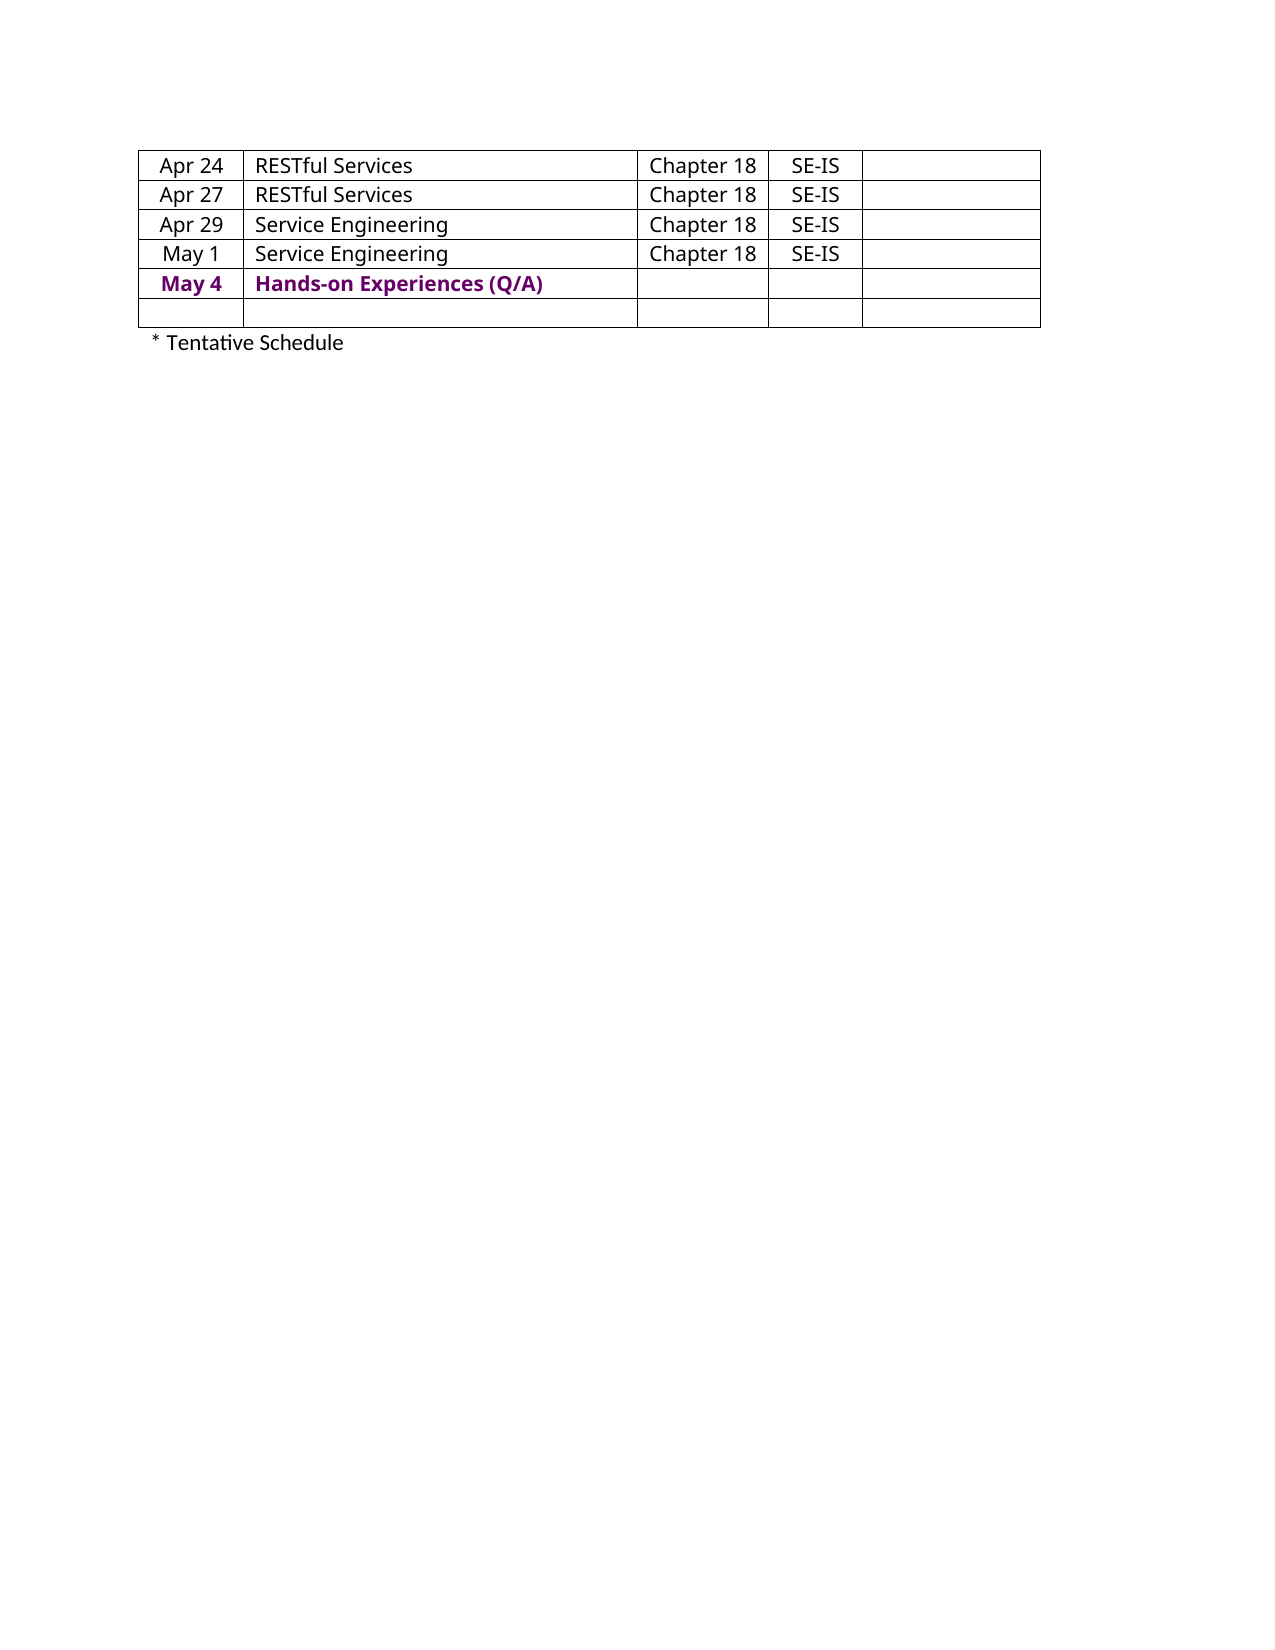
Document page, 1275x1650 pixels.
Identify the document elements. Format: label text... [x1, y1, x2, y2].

table_cell [638, 269, 768, 297]
table_cell Service Engineering [244, 240, 637, 268]
table_cell Apr 27 [139, 181, 243, 209]
table_cell [863, 240, 1040, 268]
table_cell [244, 299, 637, 327]
table_cell May 4 [139, 269, 243, 297]
table_cell [139, 299, 243, 327]
table_cell RESTful Services [244, 181, 637, 209]
table_cell [769, 269, 862, 297]
table_cell Service Engineering [244, 210, 637, 238]
table_cell SE-IS [769, 151, 862, 179]
table_cell Chapter 18 [638, 181, 768, 209]
table_cell Apr 24 [139, 151, 243, 179]
table_cell RESTful Services [244, 151, 637, 179]
table_cell May 1 [139, 240, 243, 268]
table_cell [863, 181, 1040, 209]
table_cell Apr 29 [139, 210, 243, 238]
table_cell SE-IS [769, 240, 862, 268]
table_cell [863, 210, 1040, 238]
text * Tentative Schedule [150, 328, 1125, 356]
table_cell Chapter 18 [638, 151, 768, 179]
table_cell [638, 299, 768, 327]
table_cell [863, 299, 1040, 327]
table_cell Hands-on Experiences (Q/A) [244, 269, 637, 297]
table_cell [863, 269, 1040, 297]
table_cell [863, 151, 1040, 179]
table_cell SE-IS [769, 210, 862, 238]
table_cell SE-IS [769, 181, 862, 209]
table_cell Chapter 18 [638, 210, 768, 238]
table_cell [769, 299, 862, 327]
table_cell Chapter 18 [638, 240, 768, 268]
